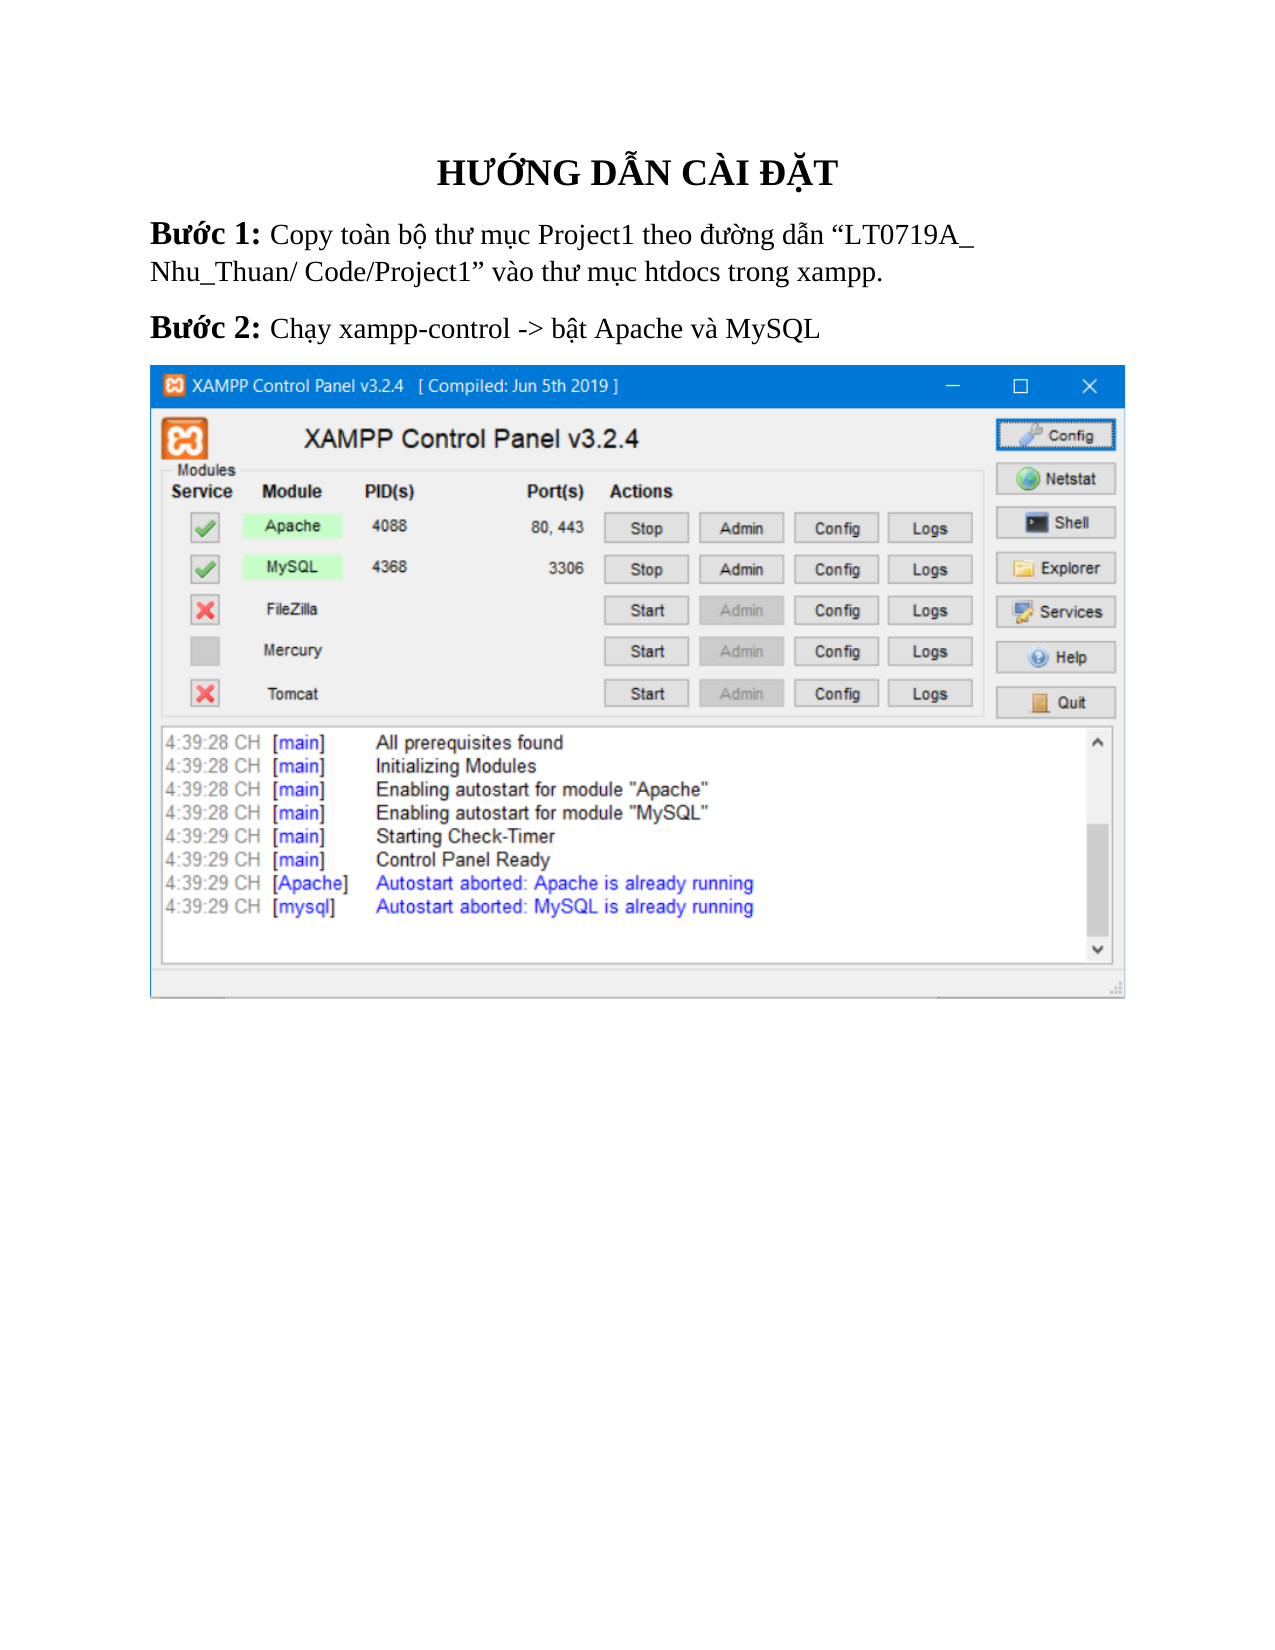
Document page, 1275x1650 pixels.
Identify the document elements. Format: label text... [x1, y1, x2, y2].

picture [150, 365, 1125, 999]
text Bước 1: Copy toàn bộ thư mục Project1 theo đường dẫn “LT0719A_ Nhu_Thuan/ Code/Project1” vào thư mục htdocs trong xampp. [150, 213, 1125, 288]
text Bước 2: Chạy xampp-control -> bật Apache và MySQL [150, 307, 1125, 345]
text HƯỚNG DẪN CÀI ĐẶT [150, 150, 1125, 193]
